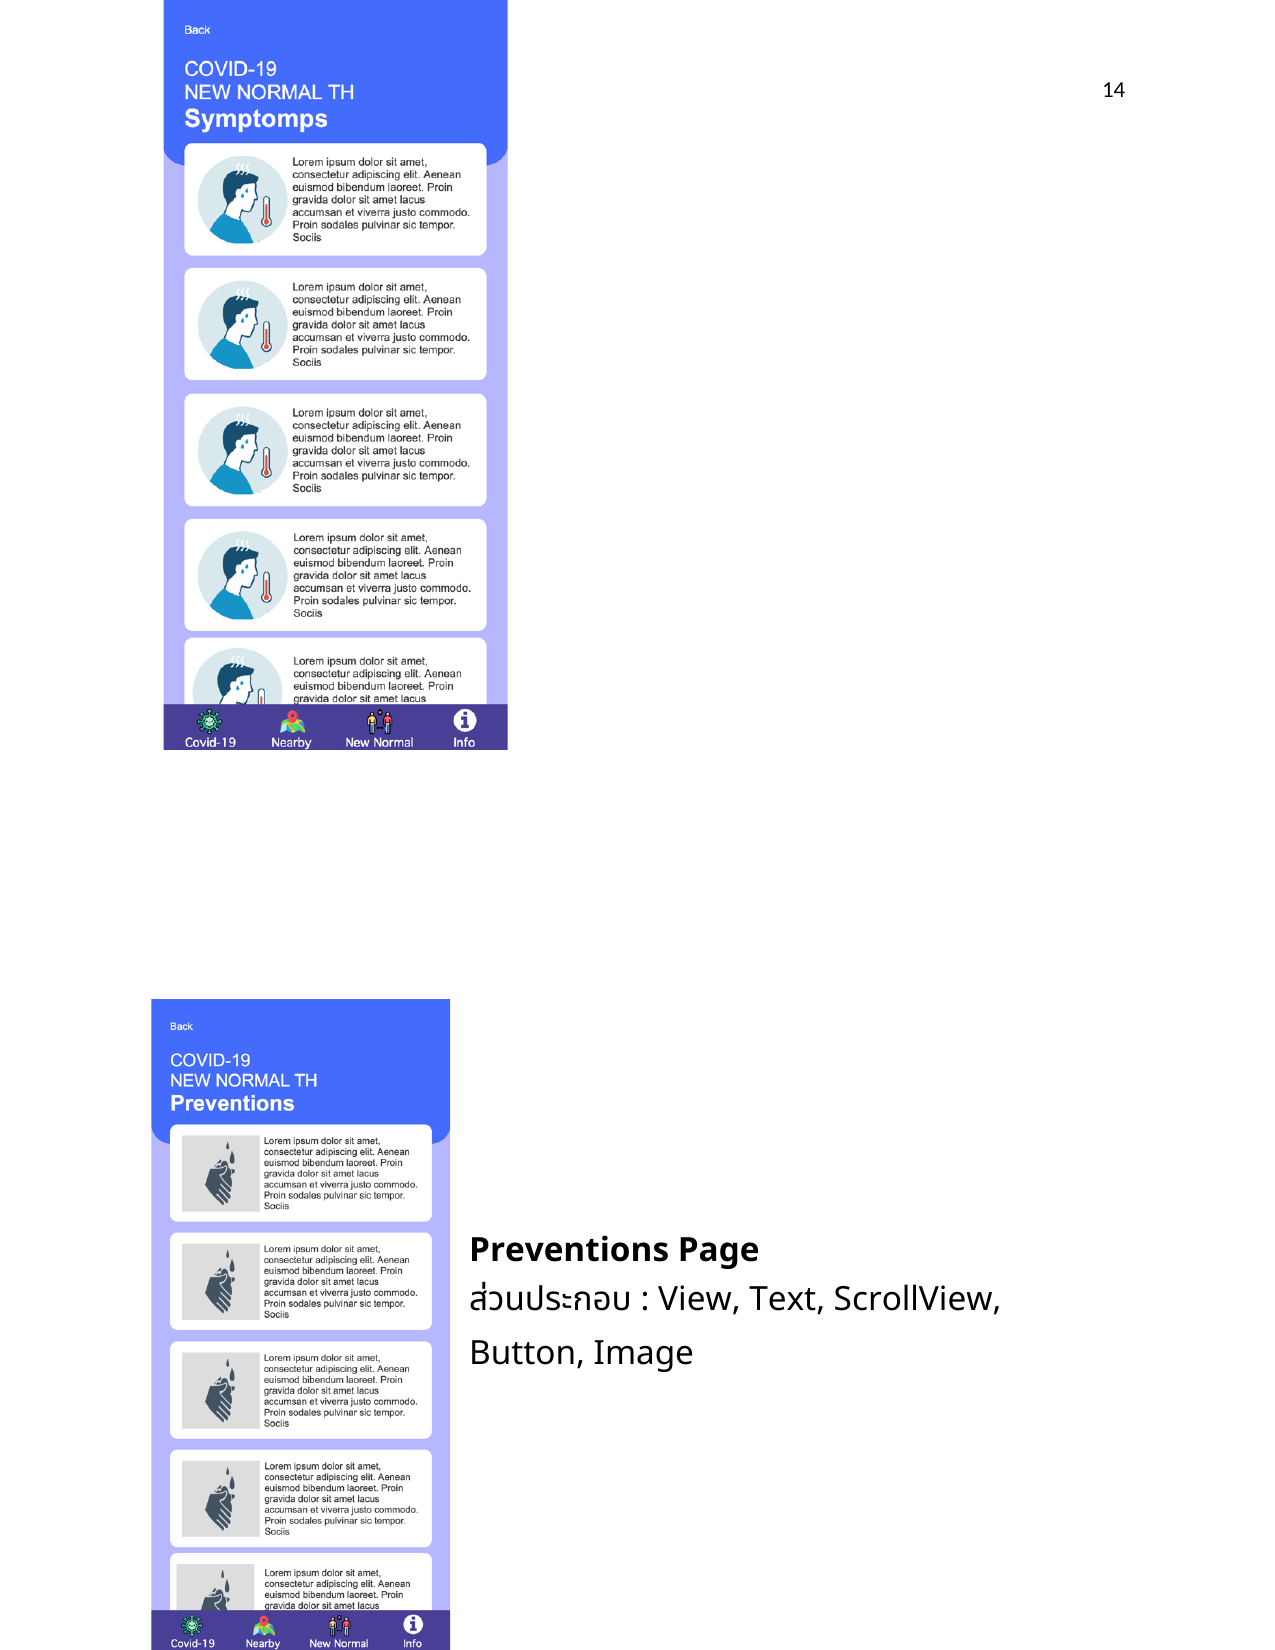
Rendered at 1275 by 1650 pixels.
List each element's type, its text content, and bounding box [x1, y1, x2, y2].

picture [150, 999, 450, 1647]
picture [161, 0, 508, 748]
text ส่วนประกอบ : View, Text, ScrollView, Button, Image [450, 1275, 1125, 1374]
subtitle Preventions Page [450, 1226, 1125, 1271]
